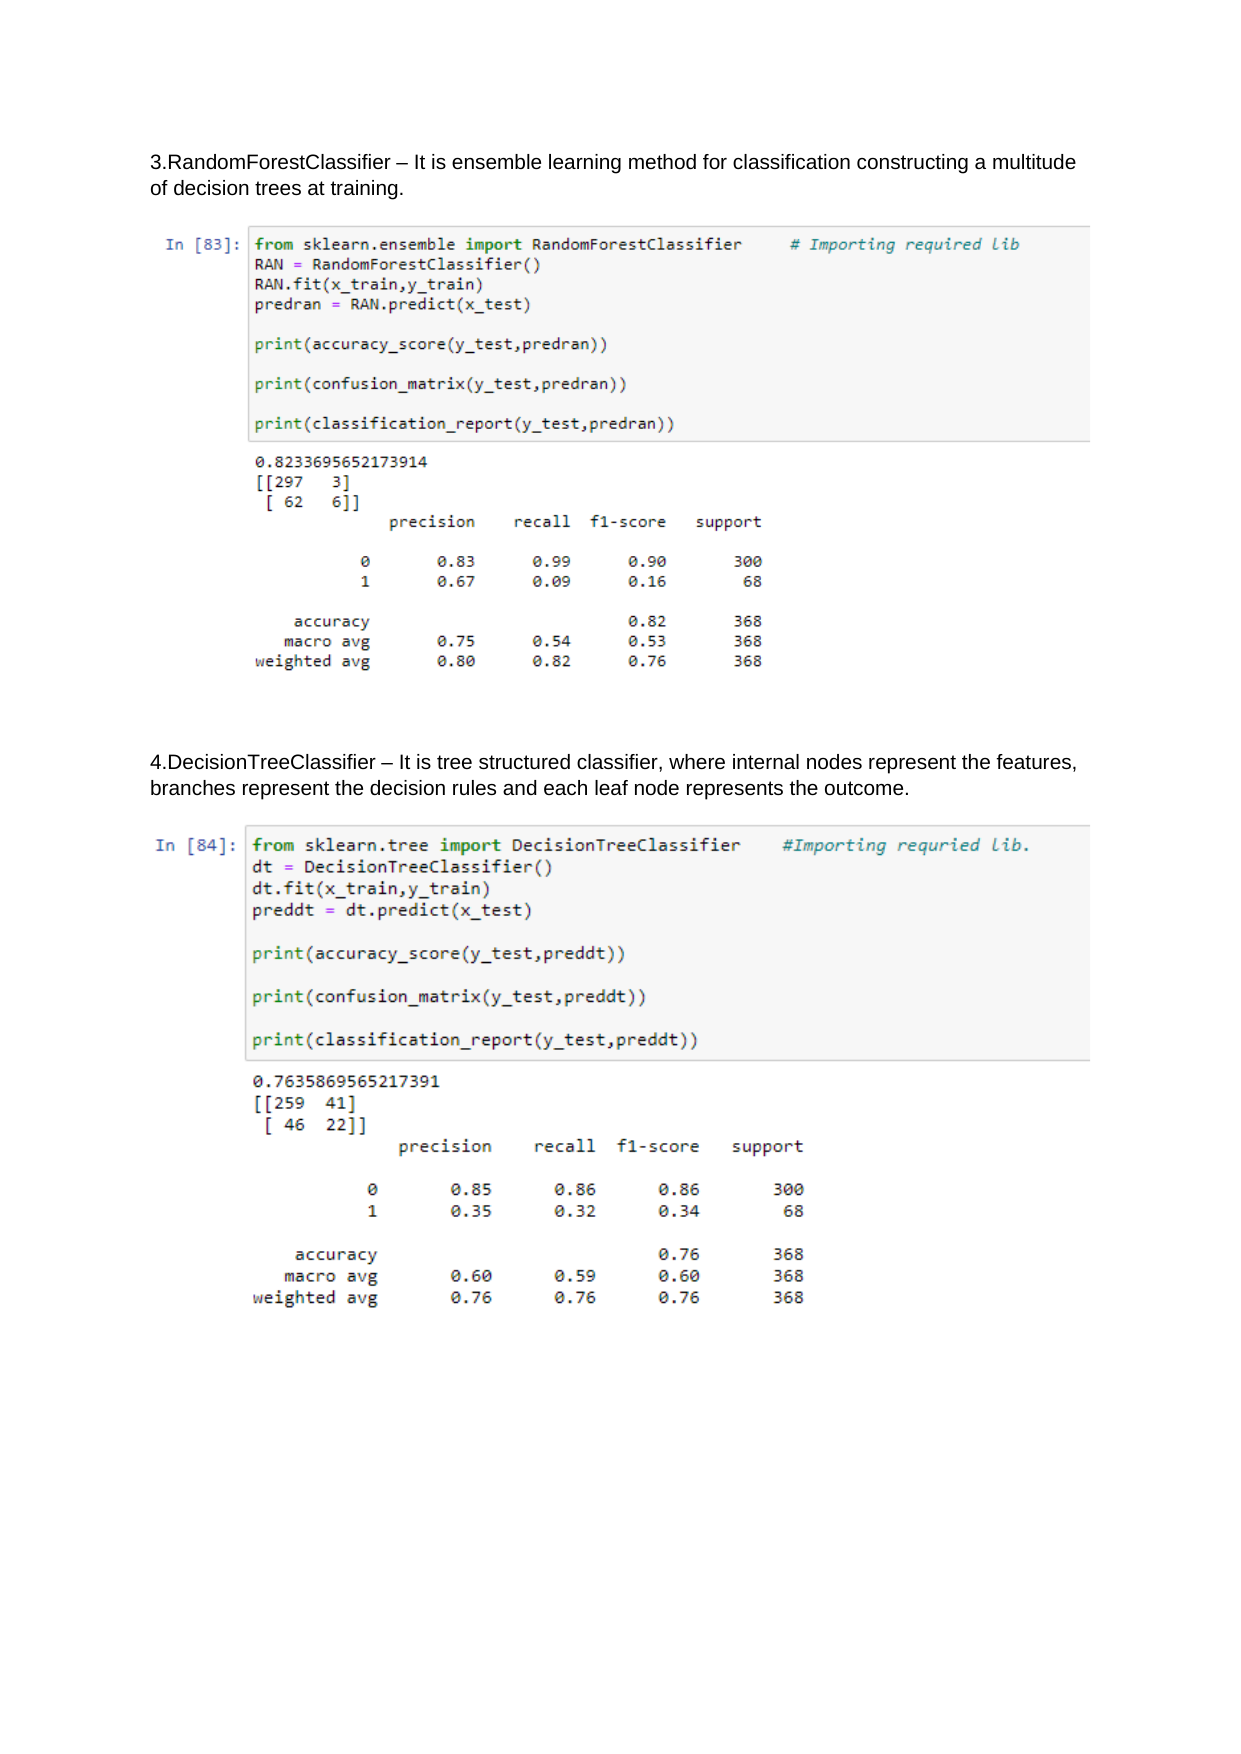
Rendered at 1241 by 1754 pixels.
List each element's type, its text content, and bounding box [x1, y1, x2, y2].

text 4.DecisionTreeClassifier – It is tree structured classifier, where internal nodes represent the features, branches represent the decision rules and each leaf node represents the outcome. [150, 750, 1090, 799]
text 3.RandomForestClassifier – It is ensemble learning method for classification constructing a multitude of decision trees at training. [150, 150, 1090, 200]
picture [150, 818, 1091, 1348]
picture [150, 218, 1091, 689]
